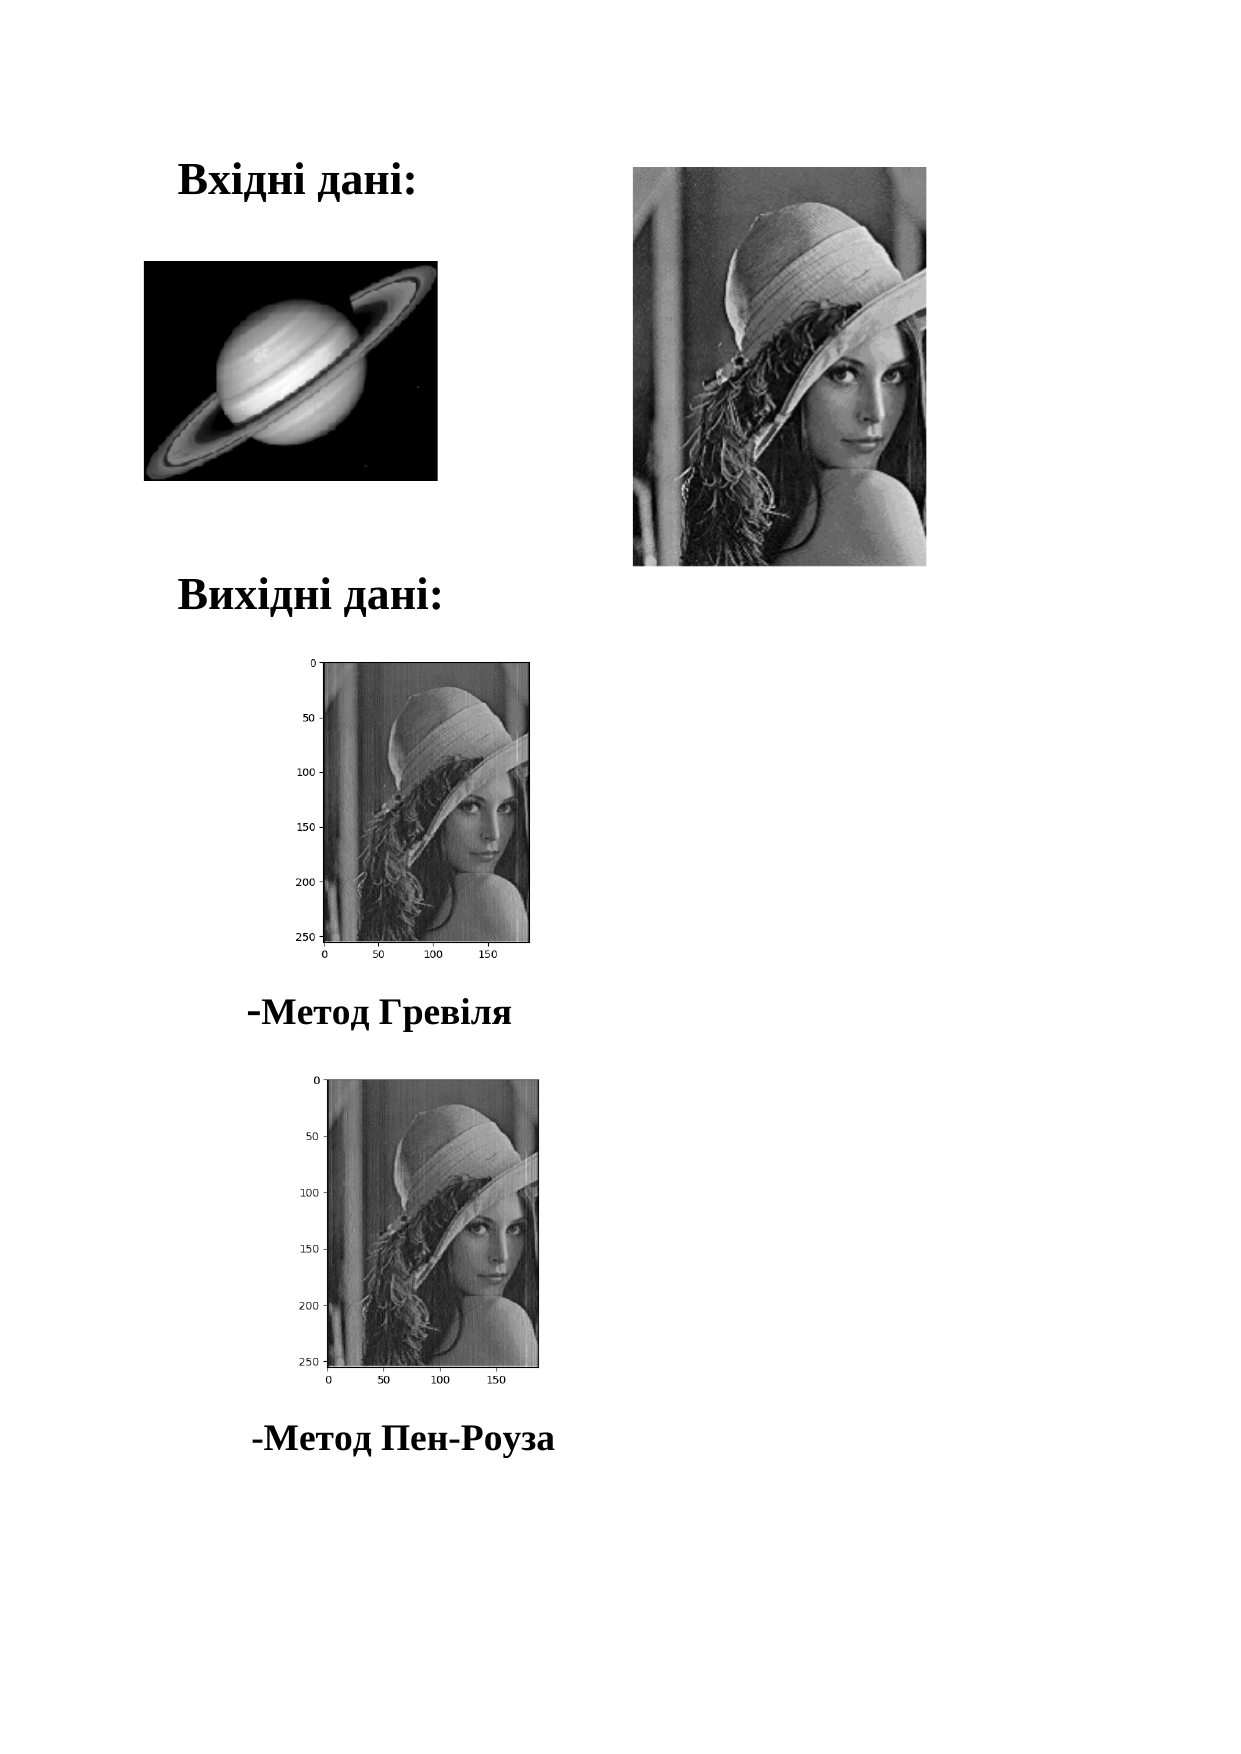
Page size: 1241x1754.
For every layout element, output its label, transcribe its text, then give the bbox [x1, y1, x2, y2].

picture [177, 618, 662, 982]
text -Метод Пен-Роуза [177, 1416, 1152, 1459]
text Вихідні дані: [177, 566, 1152, 619]
picture [143, 261, 438, 481]
picture [632, 167, 927, 568]
picture [177, 1034, 675, 1408]
text Вхідні дані: [177, 152, 1152, 204]
